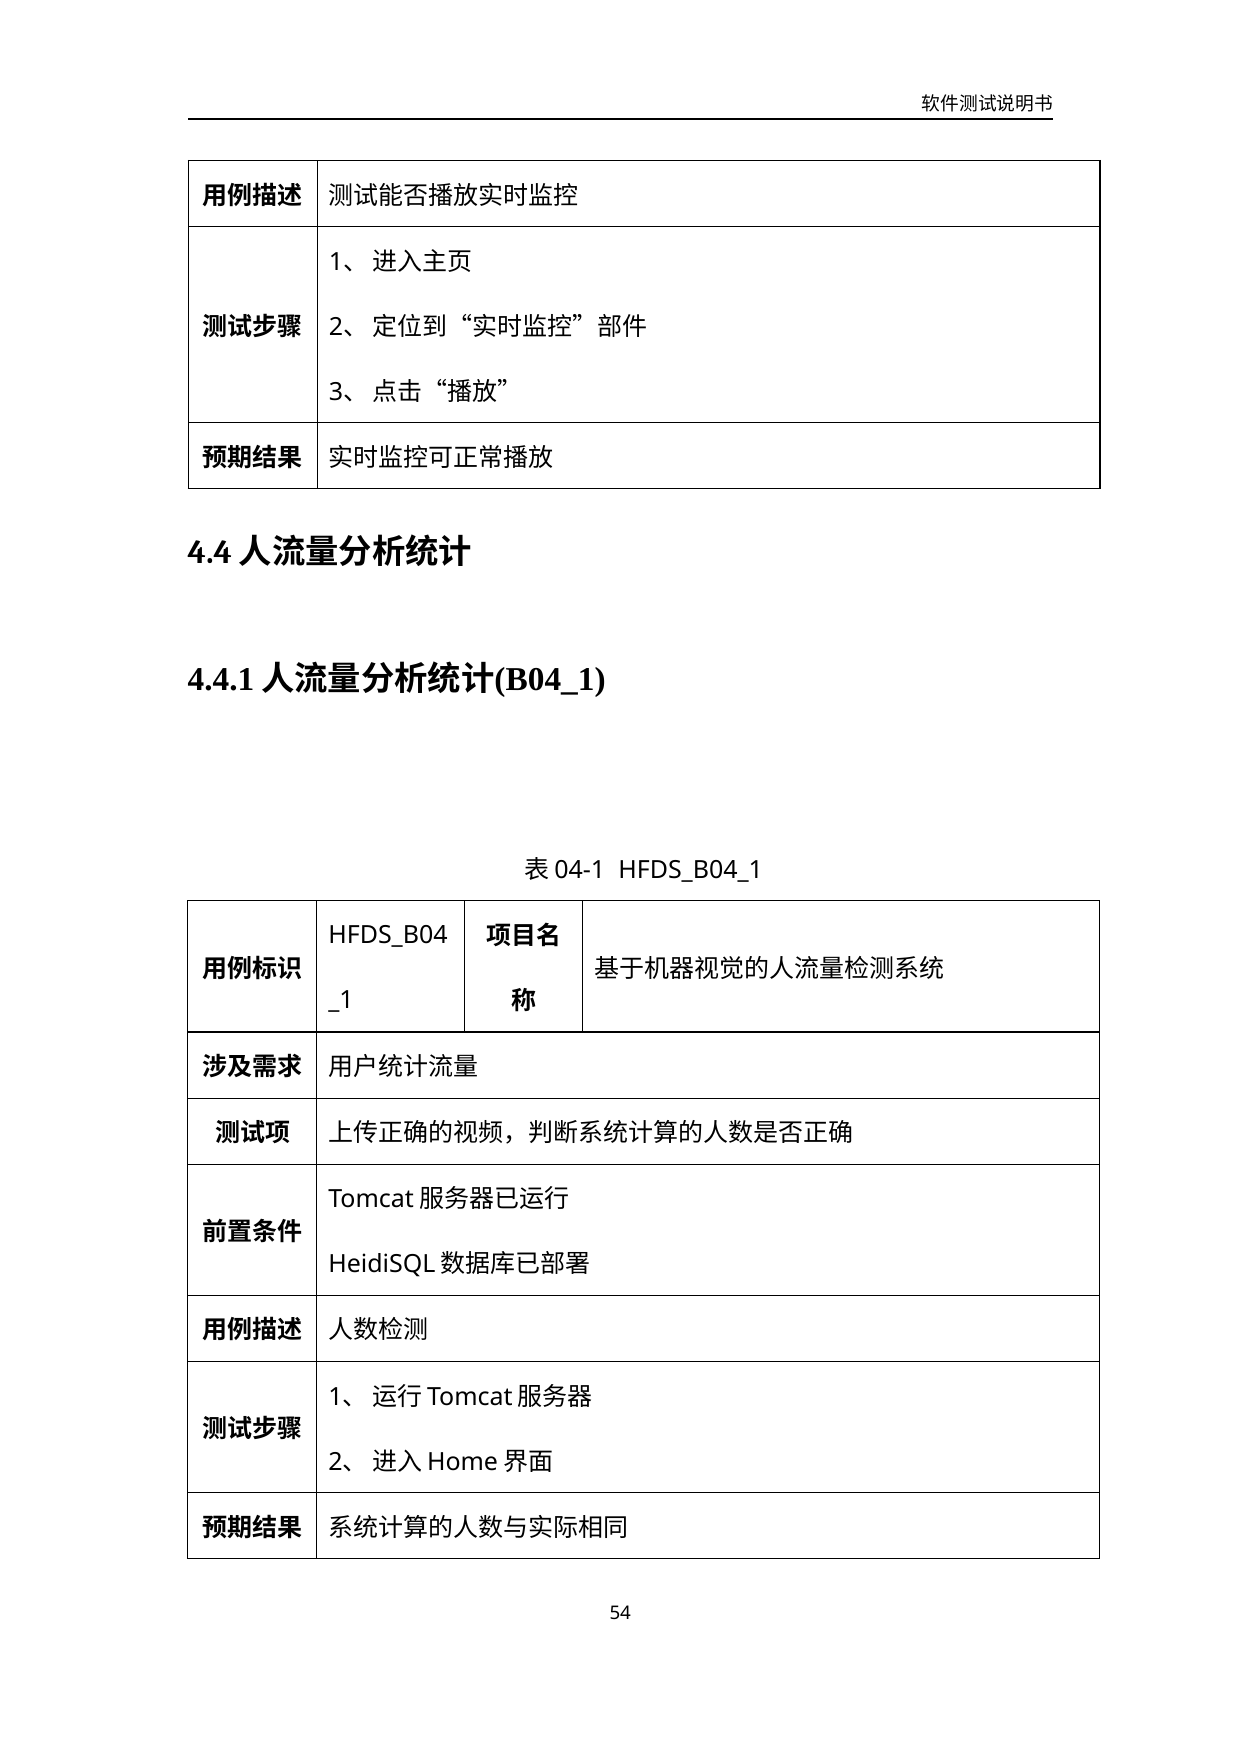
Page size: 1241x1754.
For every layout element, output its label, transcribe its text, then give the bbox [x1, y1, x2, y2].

table_cell 进入主页 定位到“实时监控”部件 点击“播放” [318, 227, 1099, 422]
table_cell 涉及需求 [188, 1033, 316, 1097]
table_cell 实时监控可正常播放 [318, 423, 1099, 488]
table_cell 预期结果 [189, 423, 317, 488]
table_cell 用例标识 [188, 901, 316, 1031]
table_cell 人数检测 [317, 1296, 1099, 1361]
subtitle 4.4.1人流量分析统计(B04_1) [187, 643, 1053, 708]
table_cell 测试步骤 [189, 227, 317, 422]
table_cell 基于机器视觉的人流量检测系统 [583, 901, 1099, 1031]
table_cell 用户统计流量 [317, 1033, 1099, 1097]
subtitle 4.4人流量分析统计 [187, 516, 1053, 581]
table_cell 用例描述 [188, 1296, 316, 1361]
table_cell 项目名称 [465, 901, 582, 1031]
table_cell 用例描述 [189, 161, 317, 226]
table_cell 预期结果 [188, 1493, 316, 1558]
table_cell Tomcat服务器已运行 HeidiSQL数据库已部署 [317, 1165, 1099, 1294]
table_header 表04-1 HFDS_B04_1 [188, 770, 1099, 900]
table_cell 运行Tomcat服务器 进入Home界面 [317, 1362, 1099, 1492]
table_cell 测试项 [188, 1099, 316, 1163]
table_cell HFDS_B04_1 [317, 901, 464, 1031]
table_cell 系统计算的人数与实际相同 [317, 1493, 1099, 1558]
table_cell 前置条件 [188, 1165, 316, 1294]
table_cell 测试步骤 [188, 1362, 316, 1492]
table_cell 测试能否播放实时监控 [318, 161, 1099, 226]
table_cell 上传正确的视频，判断系统计算的人数是否正确 [317, 1099, 1099, 1163]
